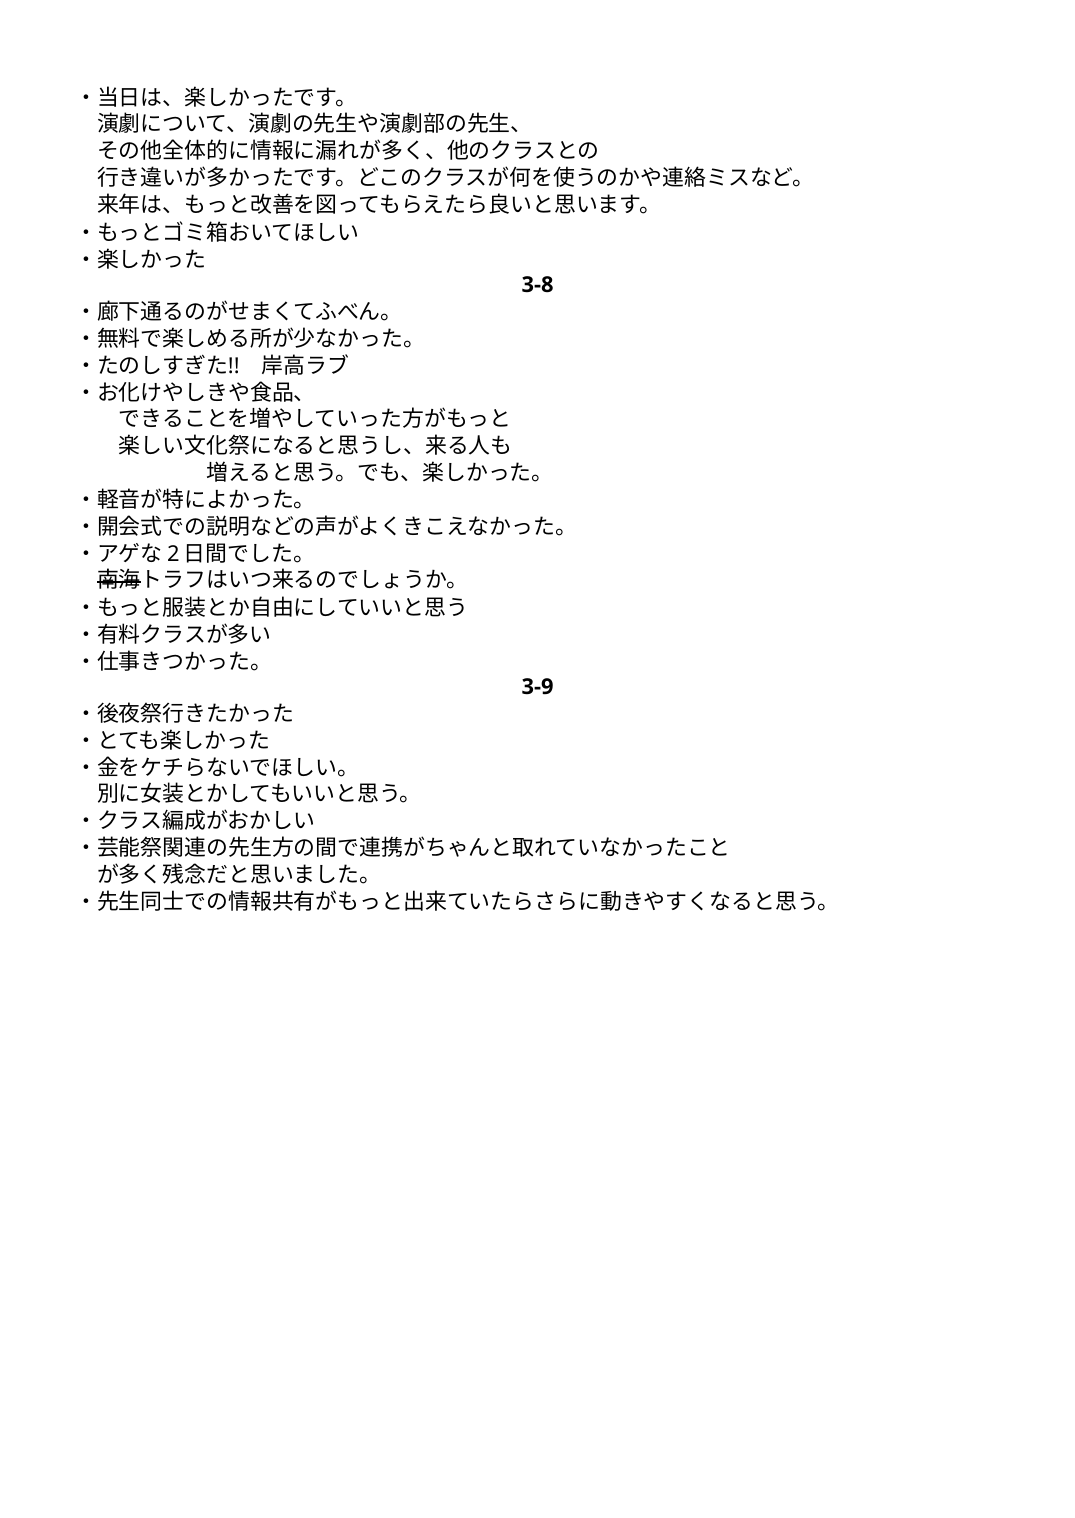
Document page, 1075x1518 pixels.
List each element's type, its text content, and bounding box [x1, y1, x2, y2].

text ・とても楽しかった [75, 727, 1000, 754]
text ・芸能祭関連の先生方の間で連携がちゃんと取れていなかったこと が多く残念だと思いました。 [75, 834, 1000, 888]
text ・お化けやしきや食品、 できることを増やしていった方がもっと 楽しい文化祭になると思うし、来る人も 増えると思う。でも、楽しかった。 [75, 378, 1000, 486]
subtitle 3-8 [75, 272, 1000, 298]
text ・廊下通るのがせまくてふべん。 [75, 298, 1000, 324]
text ・たのしすぎた!! 岸高ラブ [75, 351, 1000, 378]
text ・金をケチらないでほしい。 別に女装とかしてもいいと思う。 [75, 754, 1000, 807]
text ・クラス編成がおかしい [75, 807, 1000, 834]
text ・有料クラスが多い [75, 621, 1000, 648]
text ・先生同士での情報共有がもっと出来ていたらさらに動きやすくなると思う。 [75, 888, 1000, 915]
text ・後夜祭行きたかった [75, 700, 1000, 727]
text ・もっと服装とか自由にしていいと思う [75, 594, 1000, 621]
text ・開会式での説明などの声がよくきこえなかった。 [75, 513, 1000, 540]
text ・楽しかった [75, 246, 1000, 272]
text ・仕事きつかった。 [75, 648, 1000, 674]
text ・アゲな2日間でした。 南海トラフはいつ来るのでしょうか。 [75, 540, 1000, 594]
text ・無料で楽しめる所が少なかった。 [75, 324, 1000, 351]
text ・軽音が特によかった。 [75, 486, 1000, 513]
text ・もっとゴミ箱おいてほしい [75, 219, 1000, 246]
subtitle 3-9 [75, 674, 1000, 700]
text ・当日は、楽しかったです。 演劇について、演劇の先生や演劇部の先生、 その他全体的に情報に漏れが多く、他のクラスとの 行き違いが多かったです。どこのクラスが何を使うのかや連絡ミスなど。 来年は、もっと改善を図ってもらえたら良いと思います。 [75, 84, 1000, 219]
